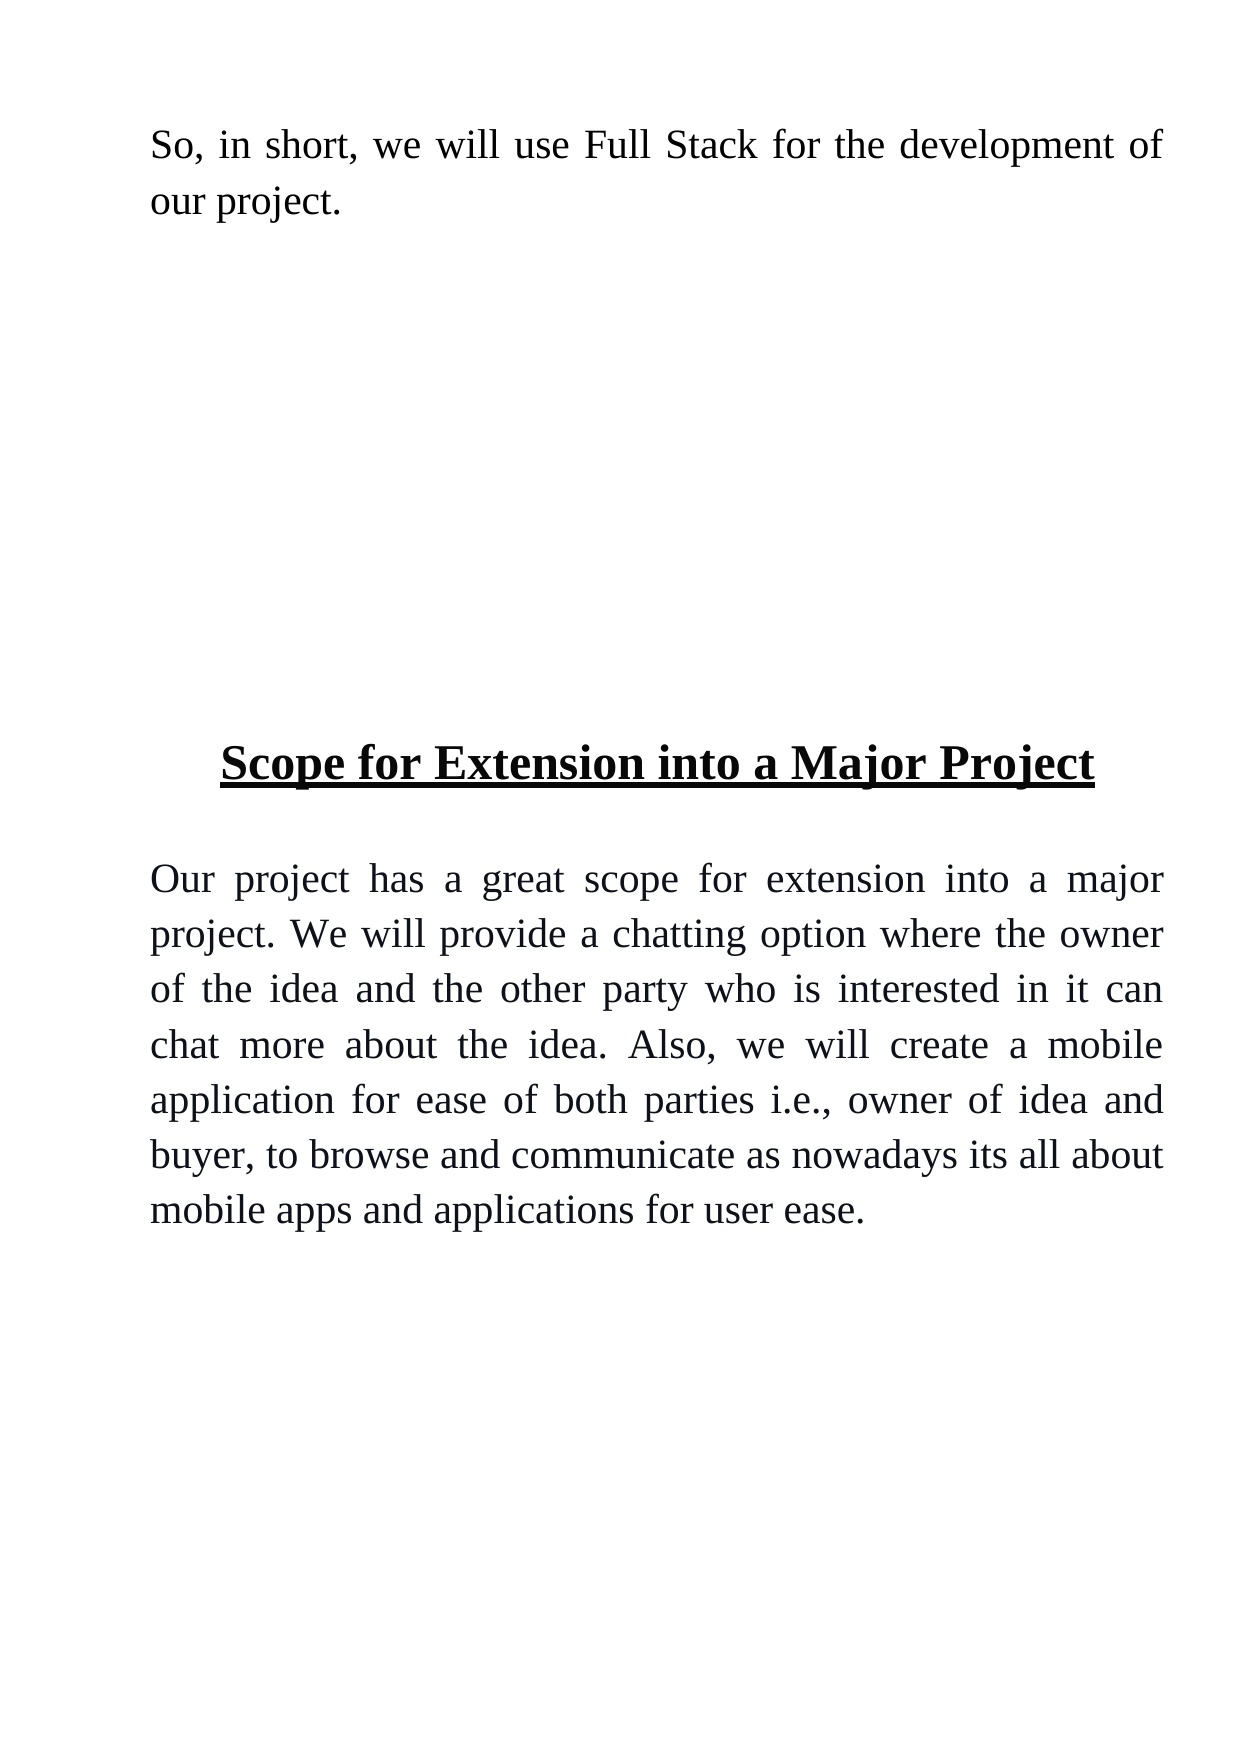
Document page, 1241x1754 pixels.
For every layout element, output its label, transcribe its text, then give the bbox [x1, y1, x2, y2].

text Our project has a great scope for extension into a major project. We will provide a chatting option where the owner of the idea and the other party who is interested in it can chat more about the idea. Also, we will create a mobile application for ease of both parties i.e., owner of idea and buyer, to browse and communicate as nowadays its all about mobile apps and applications for user ease. [150, 854, 1165, 1232]
text So, in short, we will use Full Stack for the development of our project. [150, 120, 1165, 223]
text Scope for Extension into a Major Project [150, 733, 1165, 790]
